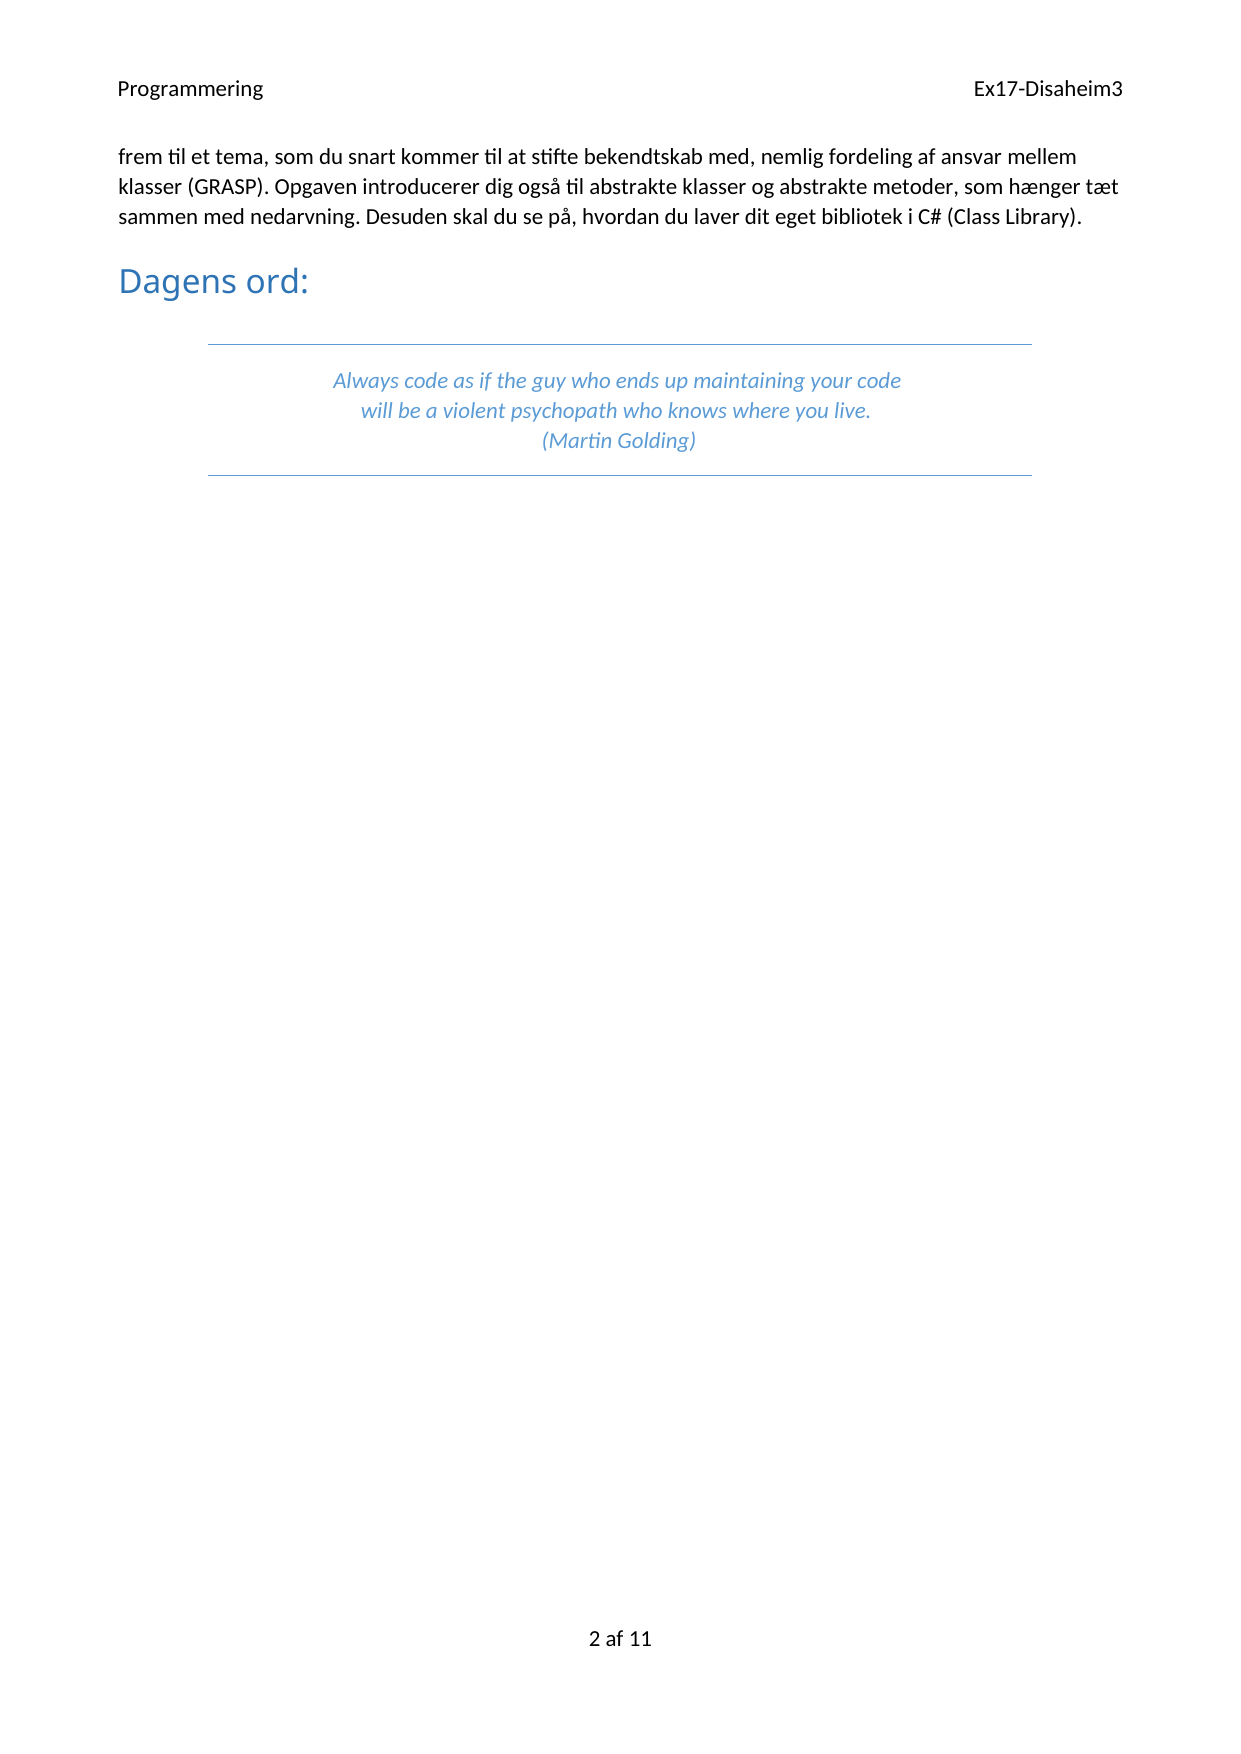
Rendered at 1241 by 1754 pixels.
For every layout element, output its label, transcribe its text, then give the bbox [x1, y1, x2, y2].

subtitle Dagens ord: [118, 257, 1122, 303]
text Always code as if the guy who ends up maintaining your code will be a violent psychopath who knows where you live. (Martin Golding) [208, 345, 1032, 475]
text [118, 142, 1122, 230]
